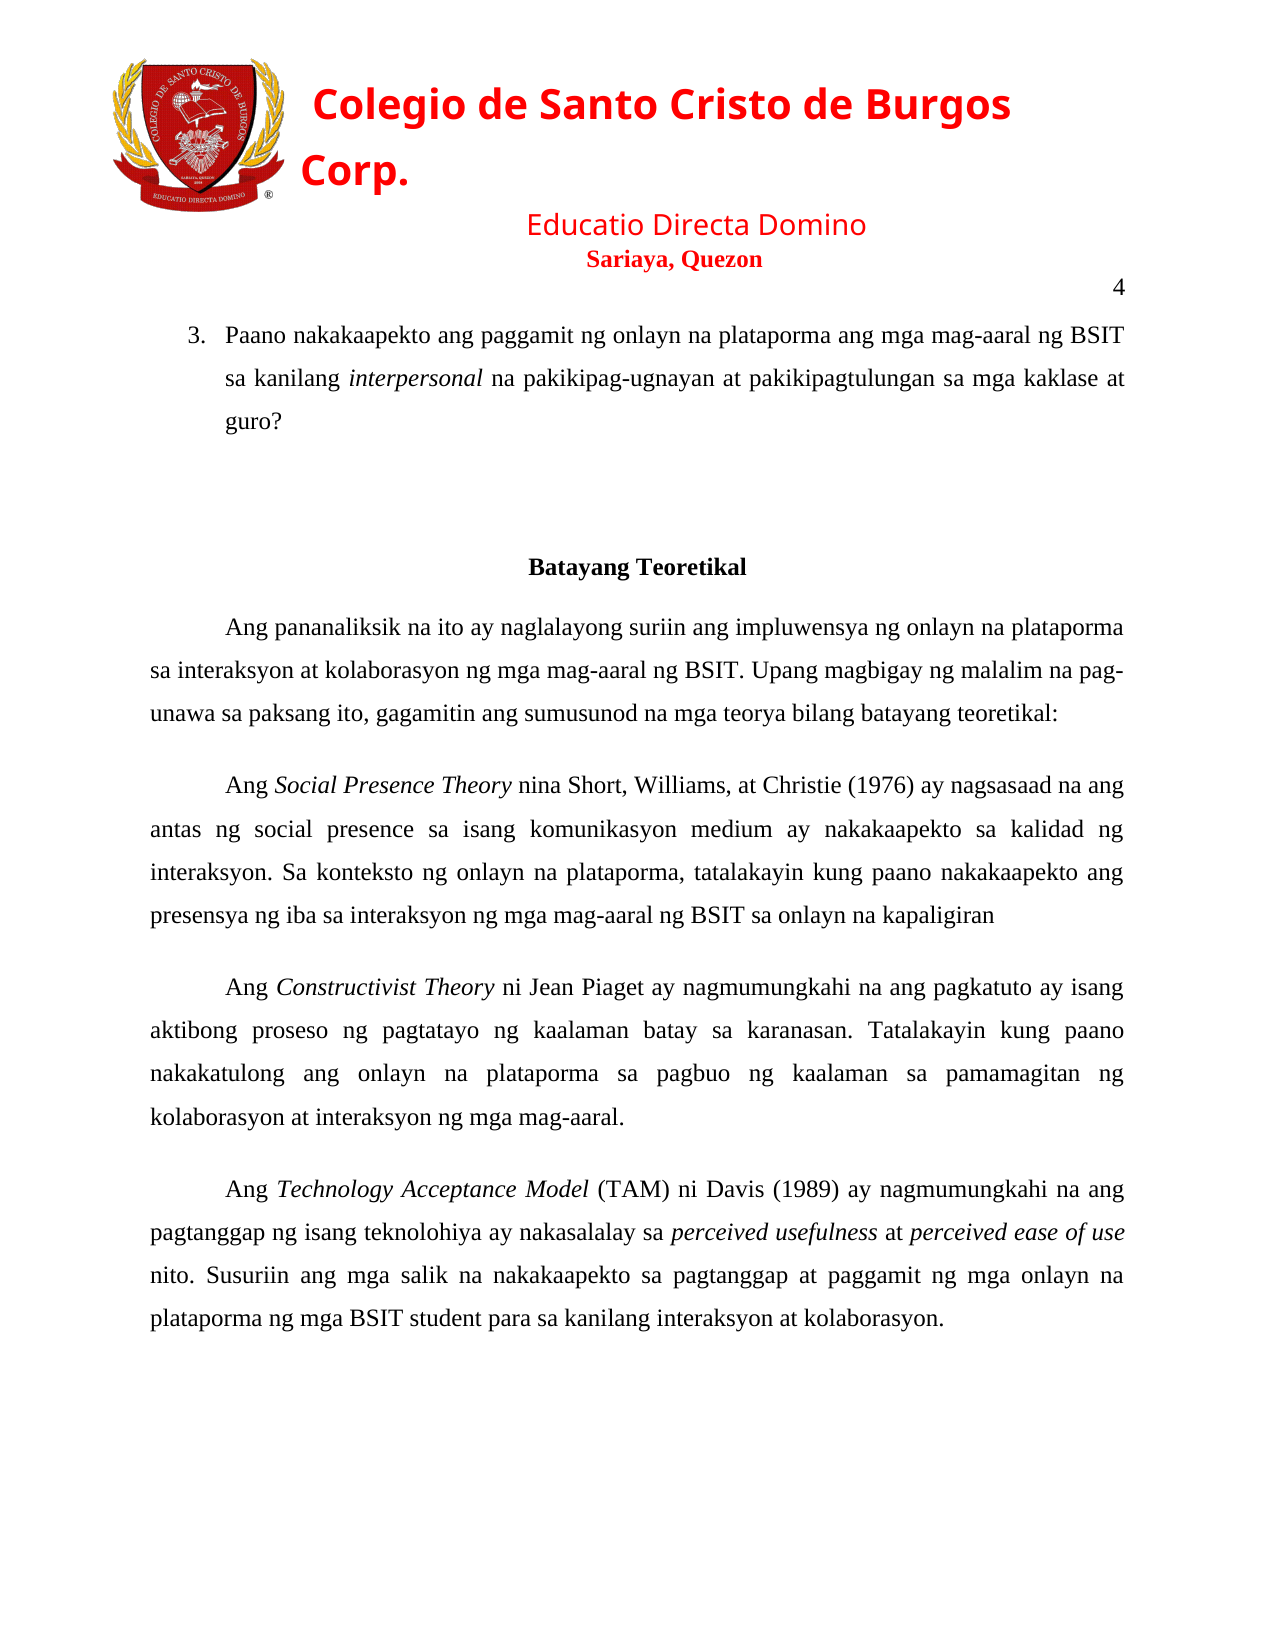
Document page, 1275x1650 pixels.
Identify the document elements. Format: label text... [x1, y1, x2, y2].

list Paano nakakaapekto ang paggamit ng onlayn na plataporma ang mga mag-aaral ng BSIT sa kanilang interpersonal na pakikipag-ugnayan at pakikipagtulungan sa mga kaklase at guro? [187, 320, 1125, 435]
text Batayang Teoretikal [150, 552, 1125, 581]
text Ang pananaliksik na ito ay naglalayong suriin ang impluwensya ng onlayn na plataporma sa interaksyon at kolaborasyon ng mga mag-aaral ng BSIT. Upang magbigay ng malalim na pag-unawa sa paksang ito, gagamitin ang sumusunod na mga teorya bilang batayang teoretikal: [150, 612, 1125, 727]
text Ang Constructivist Theory ni Jean Piaget ay nagmumungkahi na ang pagkatuto ay isang aktibong proseso ng pagtatayo ng kaalaman batay sa karanasan. Tatalakayin kung paano nakakatulong ang onlayn na plataporma sa pagbuo ng kaalaman sa pamamagitan ng kolaborasyon at interaksyon ng mga mag-aaral. [150, 972, 1125, 1130]
text Ang Social Presence Theory nina Short, Williams, at Christie (1976) ay nagsasaad na ang antas ng social presence sa isang komunikasyon medium ay nakakaapekto sa kalidad ng interaksyon. Sa konteksto ng onlayn na plataporma, tatalakayin kung paano nakakaapekto ang presensya ng iba sa interaksyon ng mga mag-aaral ng BSIT sa onlayn na kapaligiran [150, 771, 1125, 929]
text Ang Technology Acceptance Model (TAM) ni Davis (1989) ay nagmumungkahi na ang pagtanggap ng isang teknolohiya ay nakasalalay sa perceived usefulness at perceived ease of use nito. Susuriin ang mga salik na nakakaapekto sa pagtanggap at paggamit ng mga onlayn na plataporma ng mga BSIT student para sa kanilang interaksyon at kolaborasyon. [150, 1174, 1125, 1332]
picture [112, 58, 285, 212]
